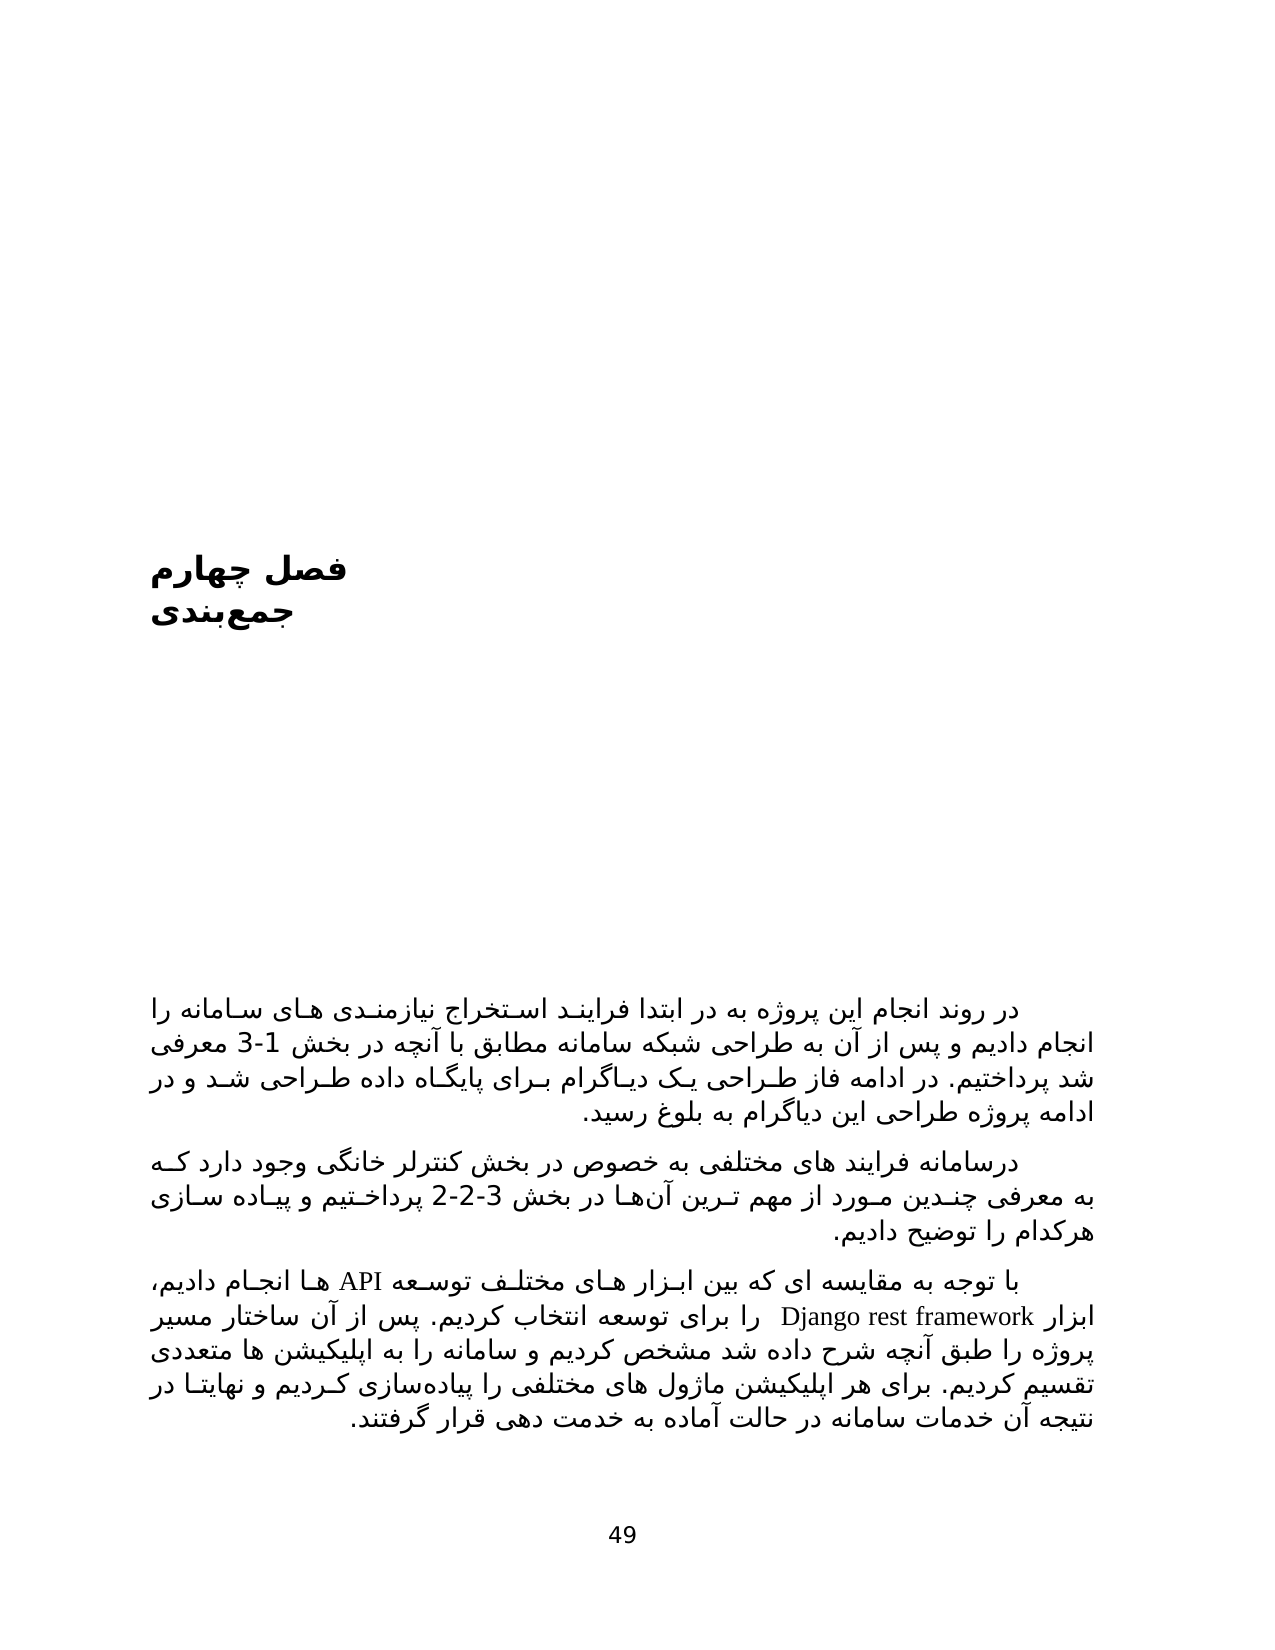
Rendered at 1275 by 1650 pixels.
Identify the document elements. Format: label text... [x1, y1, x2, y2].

subtitle فصل چهارم جمع‌بندی [150, 549, 1020, 630]
text در روند انجام این پروژه به در ابتدا فرایند استخراج نیازمندی های سامانه را انجام دادیم و پس از آن به طراحی شبکه سامانه مطابق با آنچه در بخش 1-3 معرفی شد پرداختیم. در ادامه فاز طراحی یک دیاگرام برای پایگاه داده طراحی شد و در ادامه پروژه طراحی این دیاگرام به بلوغ رسید. [150, 994, 1095, 1127]
text با توجه به مقایسه ای که بین ابزار های مختلف توسعه API ها انجام دادیم، ابزار Django rest framework را برای توسعه انتخاب کردیم. پس از آن ساختار مسیر پروژه را طبق آنچه شرح داده شد مشخص کردیم و سامانه را به اپلیکیشن ها متعددی تقسیم کردیم. برای هر اپلیکیشن ماژول های مختلفی را پیاده‌سازی کردیم و نهایتا در نتیجه آن خدمات سامانه در حالت آماده به خدمت دهی قرار گرفتند. [150, 1266, 1095, 1434]
text درسامانه فرایند های مختلفی به خصوص در بخش کنترلر خانگی وجود دارد که به معرفی چندین مورد از مهم ترین آن‌ها در بخش 3-2-2 پرداختیم و پیاده سازی هرکدام را توضیح دادیم. [150, 1147, 1095, 1246]
